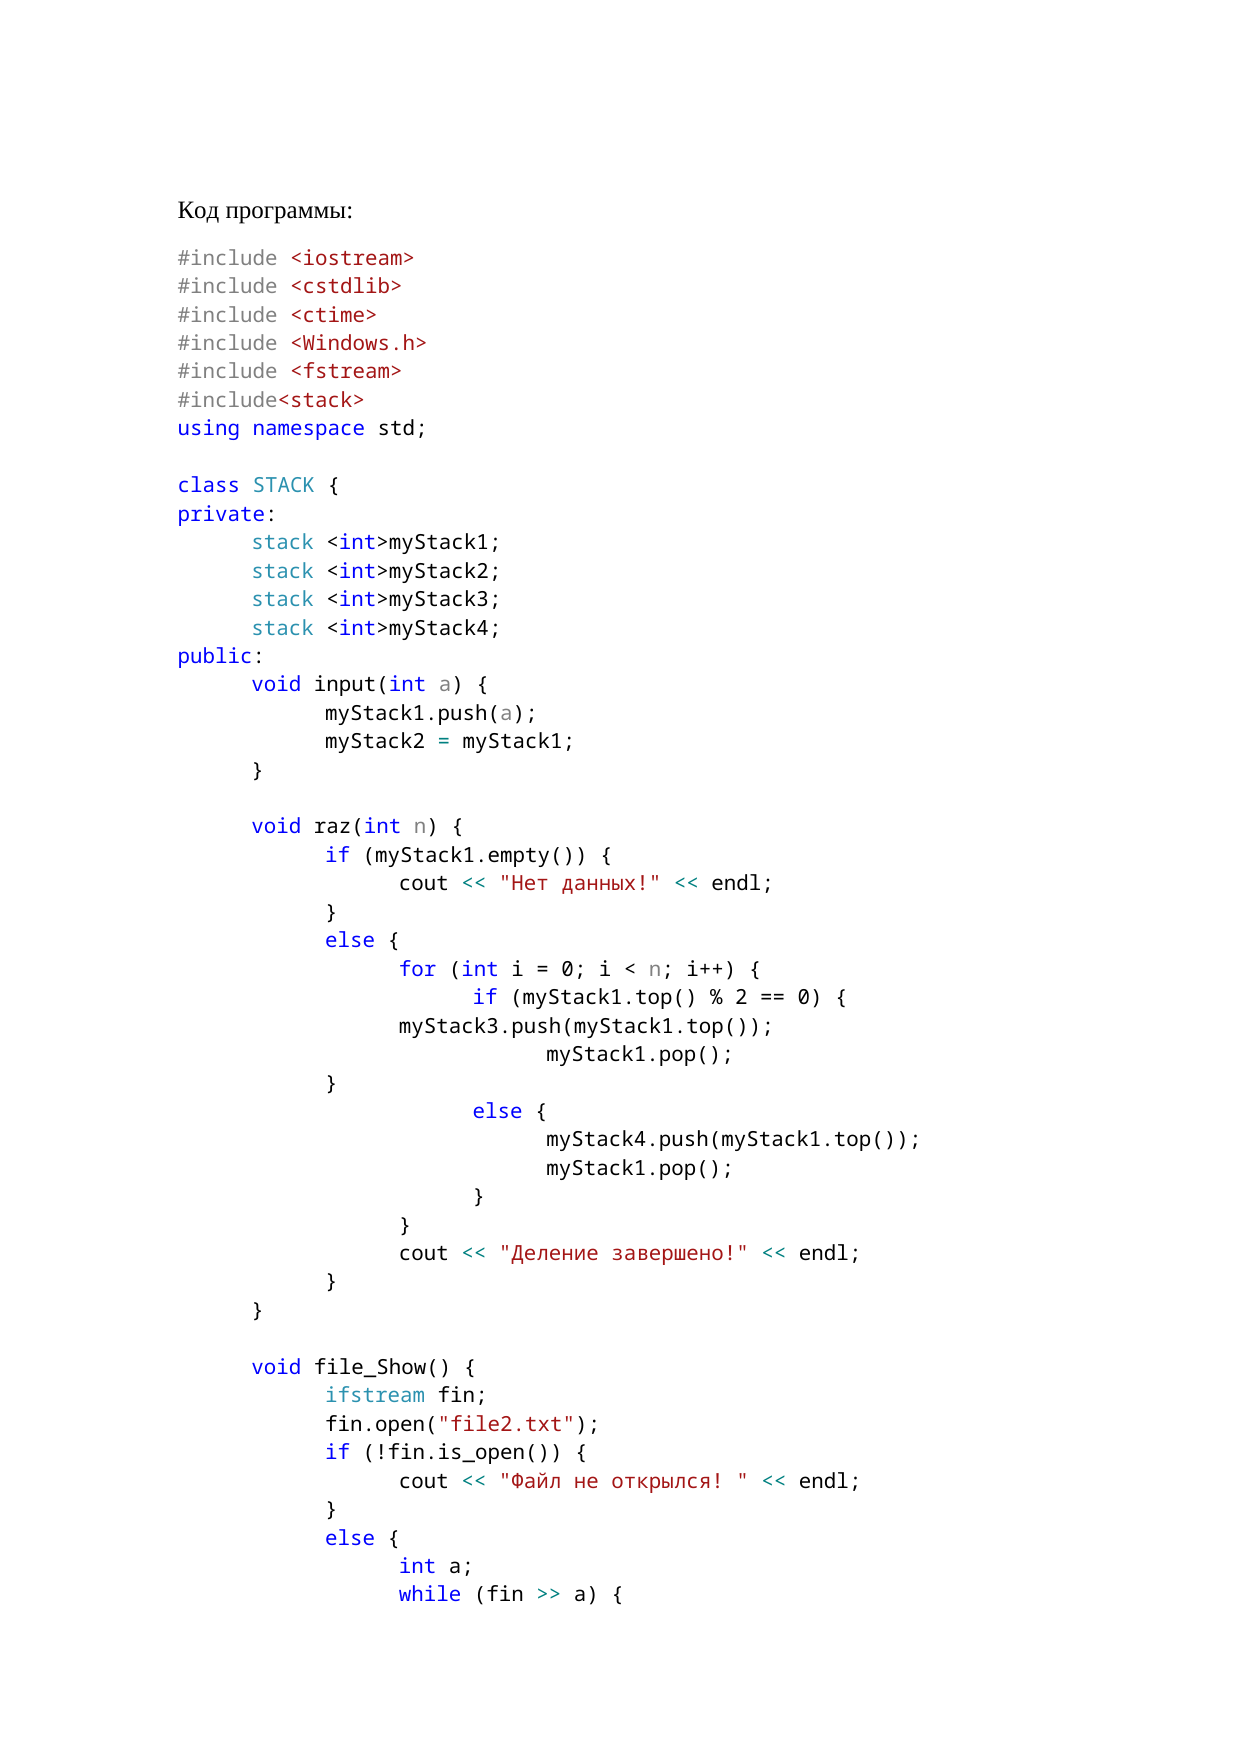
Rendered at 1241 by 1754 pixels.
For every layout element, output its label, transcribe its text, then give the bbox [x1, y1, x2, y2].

text myStack1.push(a); [177, 698, 1152, 726]
text int a; [177, 1551, 1152, 1579]
text myStack1.pop(); [177, 1153, 1152, 1181]
text #include <iostream> [177, 243, 1152, 271]
text using namespace std; [177, 413, 1152, 442]
text cout << "Деление завершено!" << endl; [177, 1238, 1152, 1267]
text private: [177, 499, 1152, 527]
text stack <int>myStack2; [177, 556, 1152, 584]
text myStack4.push(myStack1.top()); [177, 1124, 1152, 1153]
text void file_Show() { [177, 1352, 1152, 1380]
text cout << "Нет данных!" << endl; [177, 868, 1152, 897]
text myStack3.push(myStack1.top()); [177, 1011, 1152, 1039]
text #include <fstream> [177, 357, 1152, 385]
text class STACK { [177, 470, 1152, 499]
text fin.open("file2.txt"); [177, 1409, 1152, 1437]
text void input(int a) { [177, 669, 1152, 698]
text } [177, 1295, 1152, 1323]
text } [177, 897, 1152, 925]
text } [177, 1068, 1152, 1096]
text stack <int>myStack3; [177, 584, 1152, 613]
text } [177, 755, 1152, 783]
text stack <int>myStack4; [177, 613, 1152, 641]
text stack <int>myStack1; [177, 527, 1152, 556]
text myStack1.pop(); [177, 1039, 1152, 1068]
text public: [177, 641, 1152, 669]
text else { [177, 925, 1152, 954]
text myStack2 = myStack1; [177, 726, 1152, 755]
text #include<stack> [177, 385, 1152, 413]
text else { [177, 1523, 1152, 1551]
text cout << "Файл не открылся! " << endl; [177, 1466, 1152, 1494]
text } [177, 1494, 1152, 1523]
text Код программы: [177, 195, 1152, 224]
text } [177, 1181, 1152, 1210]
text } [177, 1210, 1152, 1238]
text void raz(int n) { [177, 812, 1152, 840]
text else { [177, 1096, 1152, 1124]
text while (fin >> a) { [177, 1579, 1152, 1608]
text #include <ctime> [177, 300, 1152, 328]
text #include <Windows.h> [177, 328, 1152, 357]
text for (int i = 0; i < n; i++) { [177, 954, 1152, 982]
text if (myStack1.top() % 2 == 0) { [177, 982, 1152, 1011]
text if (!fin.is_open()) { [177, 1437, 1152, 1466]
text } [177, 1267, 1152, 1295]
text ifstream fin; [177, 1380, 1152, 1409]
text if (myStack1.empty()) { [177, 840, 1152, 868]
text #include <cstdlib> [177, 271, 1152, 300]
